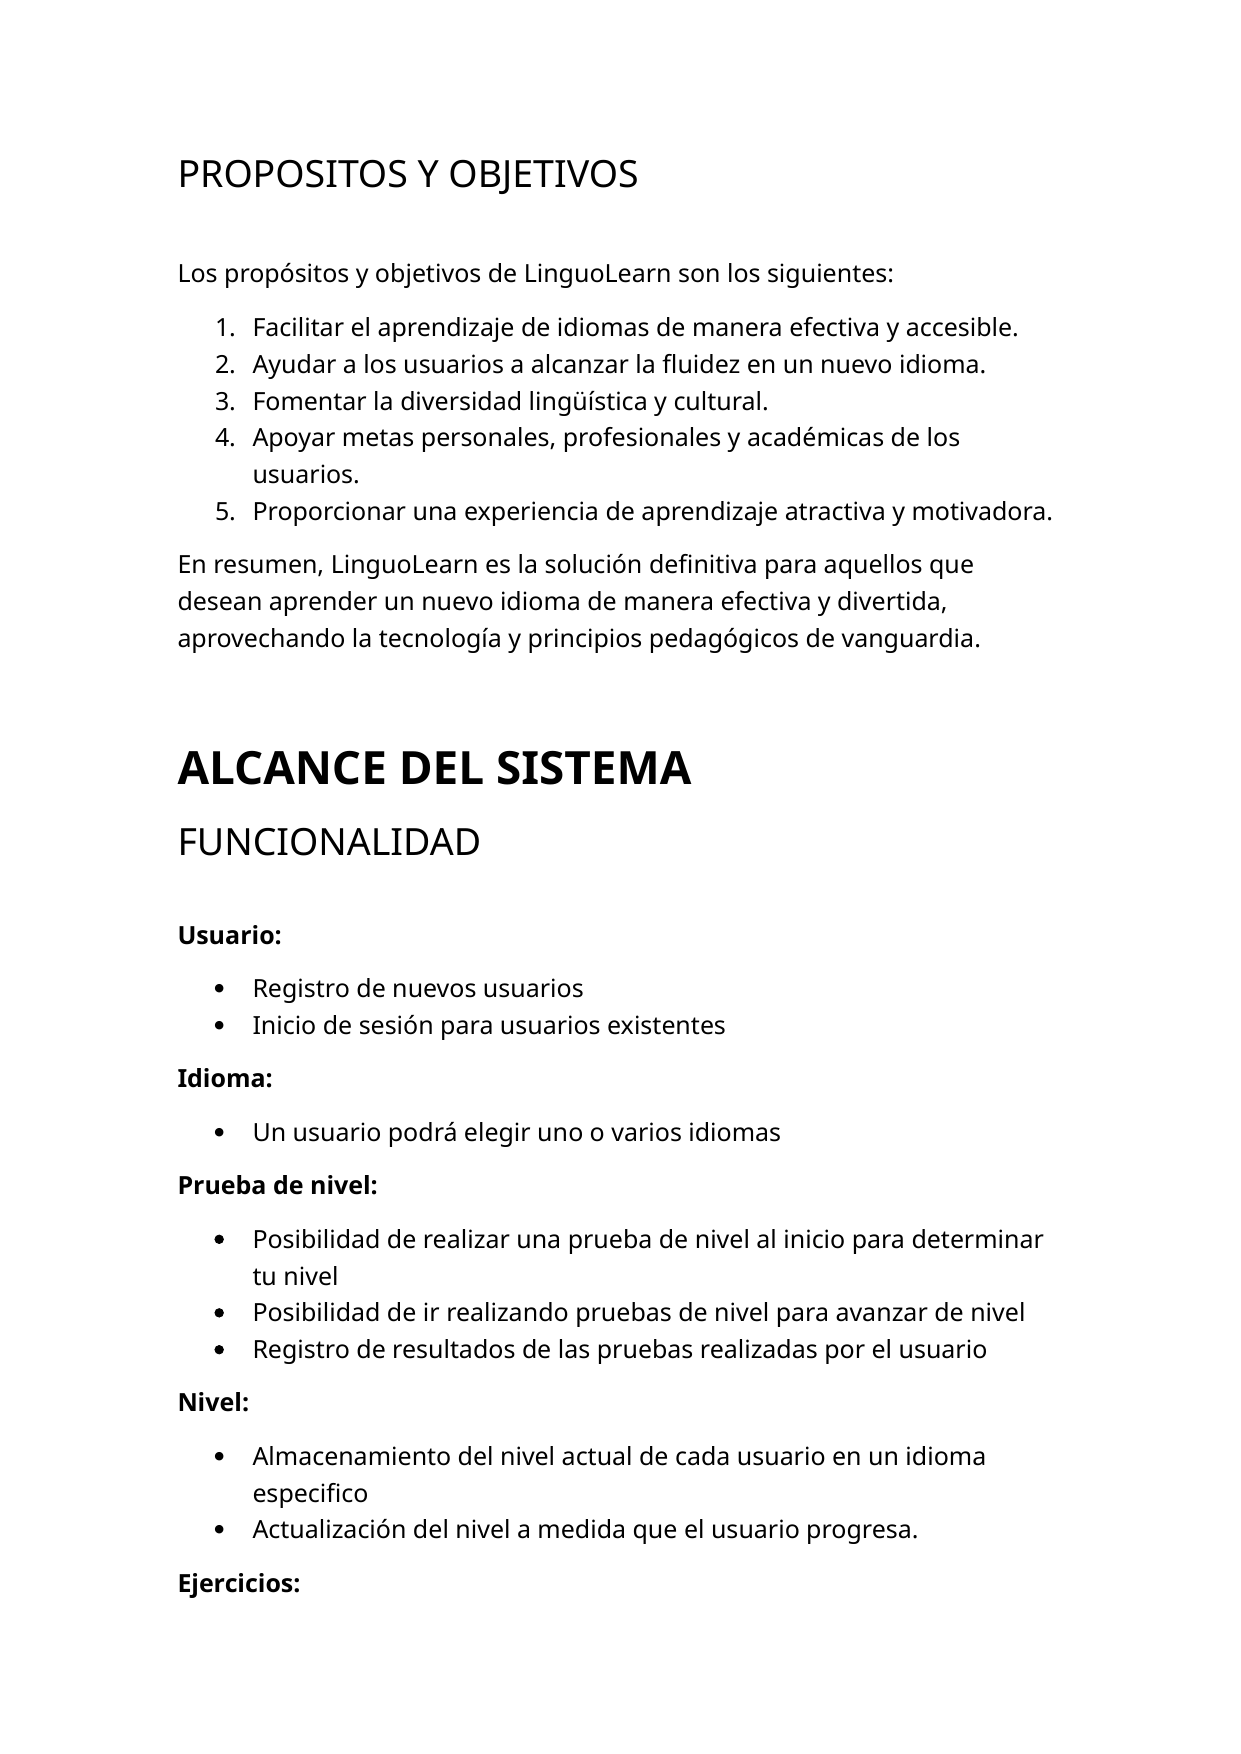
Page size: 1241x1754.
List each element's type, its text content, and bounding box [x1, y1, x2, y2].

text Idioma: [177, 1061, 1063, 1095]
text Ejercicios: [177, 1566, 1063, 1599]
list Inicio de sesión para usuarios existentes [215, 1008, 1063, 1042]
subtitle ALCANCE DEL SISTEMA [177, 736, 1063, 798]
text Usuario: [177, 917, 1063, 951]
text En resumen, LinguoLearn es la solución definitiva para aquellos que desean aprender un nuevo idioma de manera efectiva y divertida, aprovechando la tecnología y principios pedagógicos de vanguardia. [177, 547, 1063, 654]
text Nivel: [177, 1385, 1063, 1419]
list Almacenamiento del nivel actual de cada usuario en un idioma especifico [215, 1438, 1063, 1509]
subtitle PROPOSITOS Y OBJETIVOS [177, 148, 1063, 199]
text Prueba de nivel: [177, 1168, 1063, 1202]
list Fomentar la diversidad lingüística y cultural. [215, 383, 1063, 417]
list Ayudar a los usuarios a alcanzar la fluidez en un nuevo idioma. [215, 346, 1063, 380]
text Los propósitos y objetivos de LinguoLearn son los siguientes: [177, 256, 1063, 290]
list Apoyar metas personales, profesionales y académicas de los usuarios. [215, 420, 1063, 491]
list Posibilidad de realizar una prueba de nivel al inicio para determinar tu nivel [215, 1221, 1063, 1292]
list Registro de resultados de las pruebas realizadas por el usuario [215, 1332, 1063, 1366]
list Proporcionar una experiencia de aprendizaje atractiva y motivadora. [215, 493, 1063, 527]
subtitle FUNCIONALIDAD [177, 815, 1063, 866]
list Registro de nuevos usuarios [215, 971, 1063, 1005]
list Actualización del nivel a medida que el usuario progresa. [215, 1512, 1063, 1546]
list Facilitar el aprendizaje de idiomas de manera efectiva y accesible. [215, 309, 1063, 344]
list Posibilidad de ir realizando pruebas de nivel para avanzar de nivel [215, 1295, 1063, 1329]
list Un usuario podrá elegir uno o varios idiomas [215, 1114, 1063, 1148]
